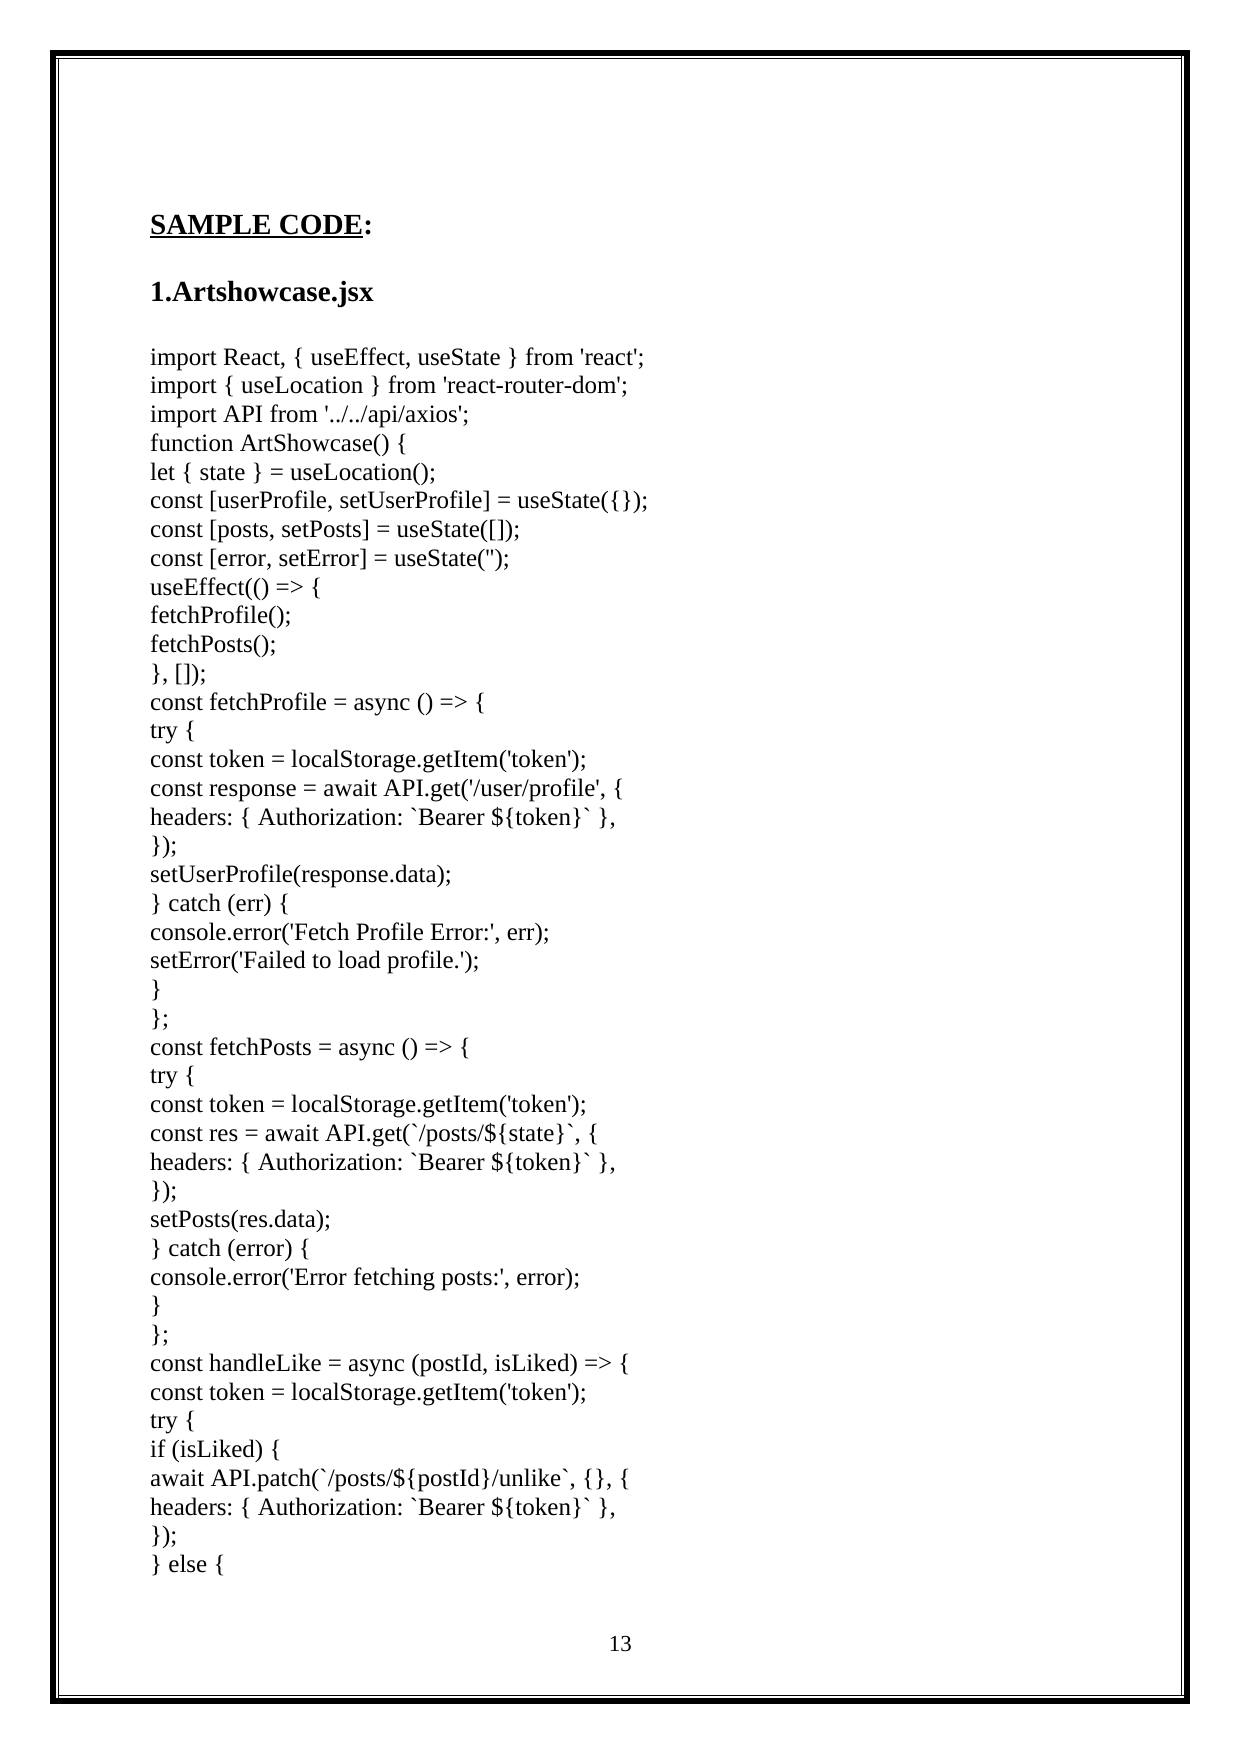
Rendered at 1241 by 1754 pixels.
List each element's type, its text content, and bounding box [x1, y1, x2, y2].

text const [error, setError] = useState(''); [150, 543, 1090, 572]
text import { useLocation } from 'react-router-dom'; [150, 370, 1090, 399]
text } catch (err) { [150, 888, 1090, 917]
text setError('Failed to load profile.'); [150, 945, 1090, 974]
text headers: { Authorization: `Bearer ${token}` }, [150, 1147, 1090, 1175]
text const token = localStorage.getItem('token'); [150, 1089, 1090, 1118]
text headers: { Authorization: `Bearer ${token}` }, [150, 802, 1090, 830]
text try { [150, 1060, 1090, 1089]
text setUserProfile(response.data); [150, 859, 1090, 888]
text try { [150, 1405, 1090, 1434]
text function ArtShowcase() { [150, 428, 1090, 457]
text } [150, 974, 1090, 1003]
text const handleLike = async (postId, isLiked) => { [150, 1348, 1090, 1377]
text const res = await API.get(`/posts/${state}`, { [150, 1118, 1090, 1147]
text } catch (error) { [150, 1233, 1090, 1262]
text }; [150, 1003, 1090, 1032]
text 1.Artshowcase.jsx [150, 274, 1090, 308]
text try { [150, 715, 1090, 744]
text const [userProfile, setUserProfile] = useState({}); [150, 485, 1090, 514]
text console.error('Fetch Profile Error:', err); [150, 917, 1090, 945]
text const [posts, setPosts] = useState([]); [150, 514, 1090, 543]
text console.error('Error fetching posts:', error); [150, 1262, 1090, 1290]
text import React, { useEffect, useState } from 'react'; [150, 342, 1090, 370]
text const fetchProfile = async () => { [150, 687, 1090, 715]
text const token = localStorage.getItem('token'); [150, 1377, 1090, 1405]
text await API.patch(`/posts/${postId}/unlike`, {}, { [150, 1463, 1090, 1492]
text } [150, 1290, 1090, 1319]
text const token = localStorage.getItem('token'); [150, 744, 1090, 773]
text fetchProfile(); [150, 600, 1090, 629]
text }, []); [150, 658, 1090, 687]
text const fetchPosts = async () => { [150, 1032, 1090, 1060]
text }); [150, 830, 1090, 859]
text setPosts(res.data); [150, 1204, 1090, 1233]
text import API from '../../api/axios'; [150, 399, 1090, 428]
text if (isLiked) { [150, 1434, 1090, 1463]
text fetchPosts(); [150, 629, 1090, 658]
text } else { [150, 1549, 1090, 1578]
text }; [150, 1319, 1090, 1348]
text useEffect(() => { [150, 572, 1090, 600]
text const response = await API.get('/user/profile', { [150, 773, 1090, 802]
text let { state } = useLocation(); [150, 457, 1090, 485]
text }); [150, 1175, 1090, 1204]
text SAMPLE CODE: [150, 207, 1090, 241]
text }); [150, 1520, 1090, 1549]
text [150, 1492, 1090, 1520]
